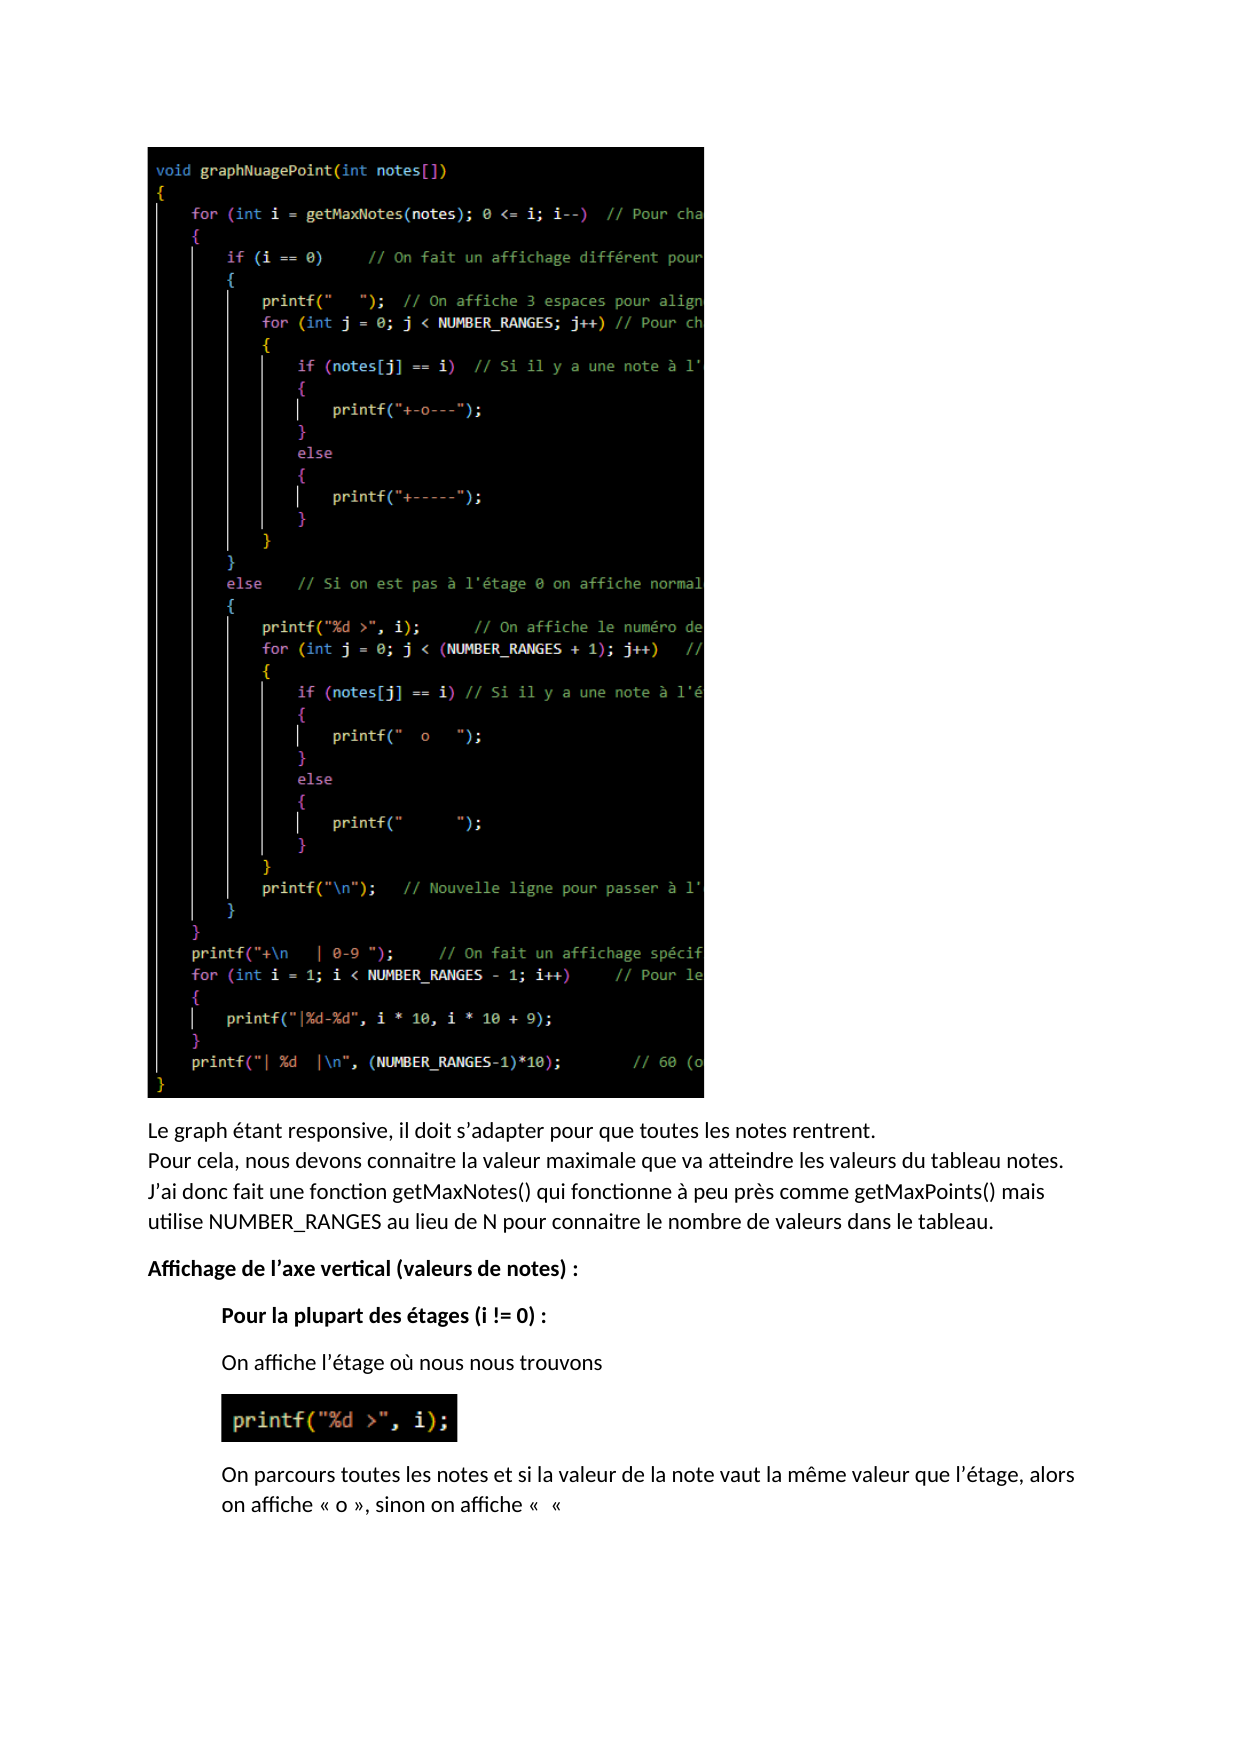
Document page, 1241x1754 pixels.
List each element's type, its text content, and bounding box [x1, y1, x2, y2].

text On affiche l’étage où nous nous trouvons [221, 1348, 1093, 1376]
picture [147, 147, 705, 1098]
text Affichage de l’axe vertical (valeurs de notes) : [148, 1254, 1093, 1282]
text Le graph étant responsive, il doit s’adapter pour que toutes les notes rentrent. Pour cela, nous devons connaitre la valeur maximale que va atteindre les valeurs du tableau notes. J’ai donc fait une fonction getMaxNotes() qui fonctionne à peu près comme getMaxPoints() mais utilise NUMBER_RANGES au lieu de N pour connaitre le nombre de valeurs dans le tableau. [148, 1116, 1093, 1235]
picture [221, 1394, 458, 1442]
text On parcours toutes les notes et si la valeur de la note vaut la même valeur que l’étage, alors on affiche « o », sinon on affiche « « [221, 1460, 1093, 1518]
text Pour la plupart des étages (i != 0) : [221, 1301, 1093, 1329]
